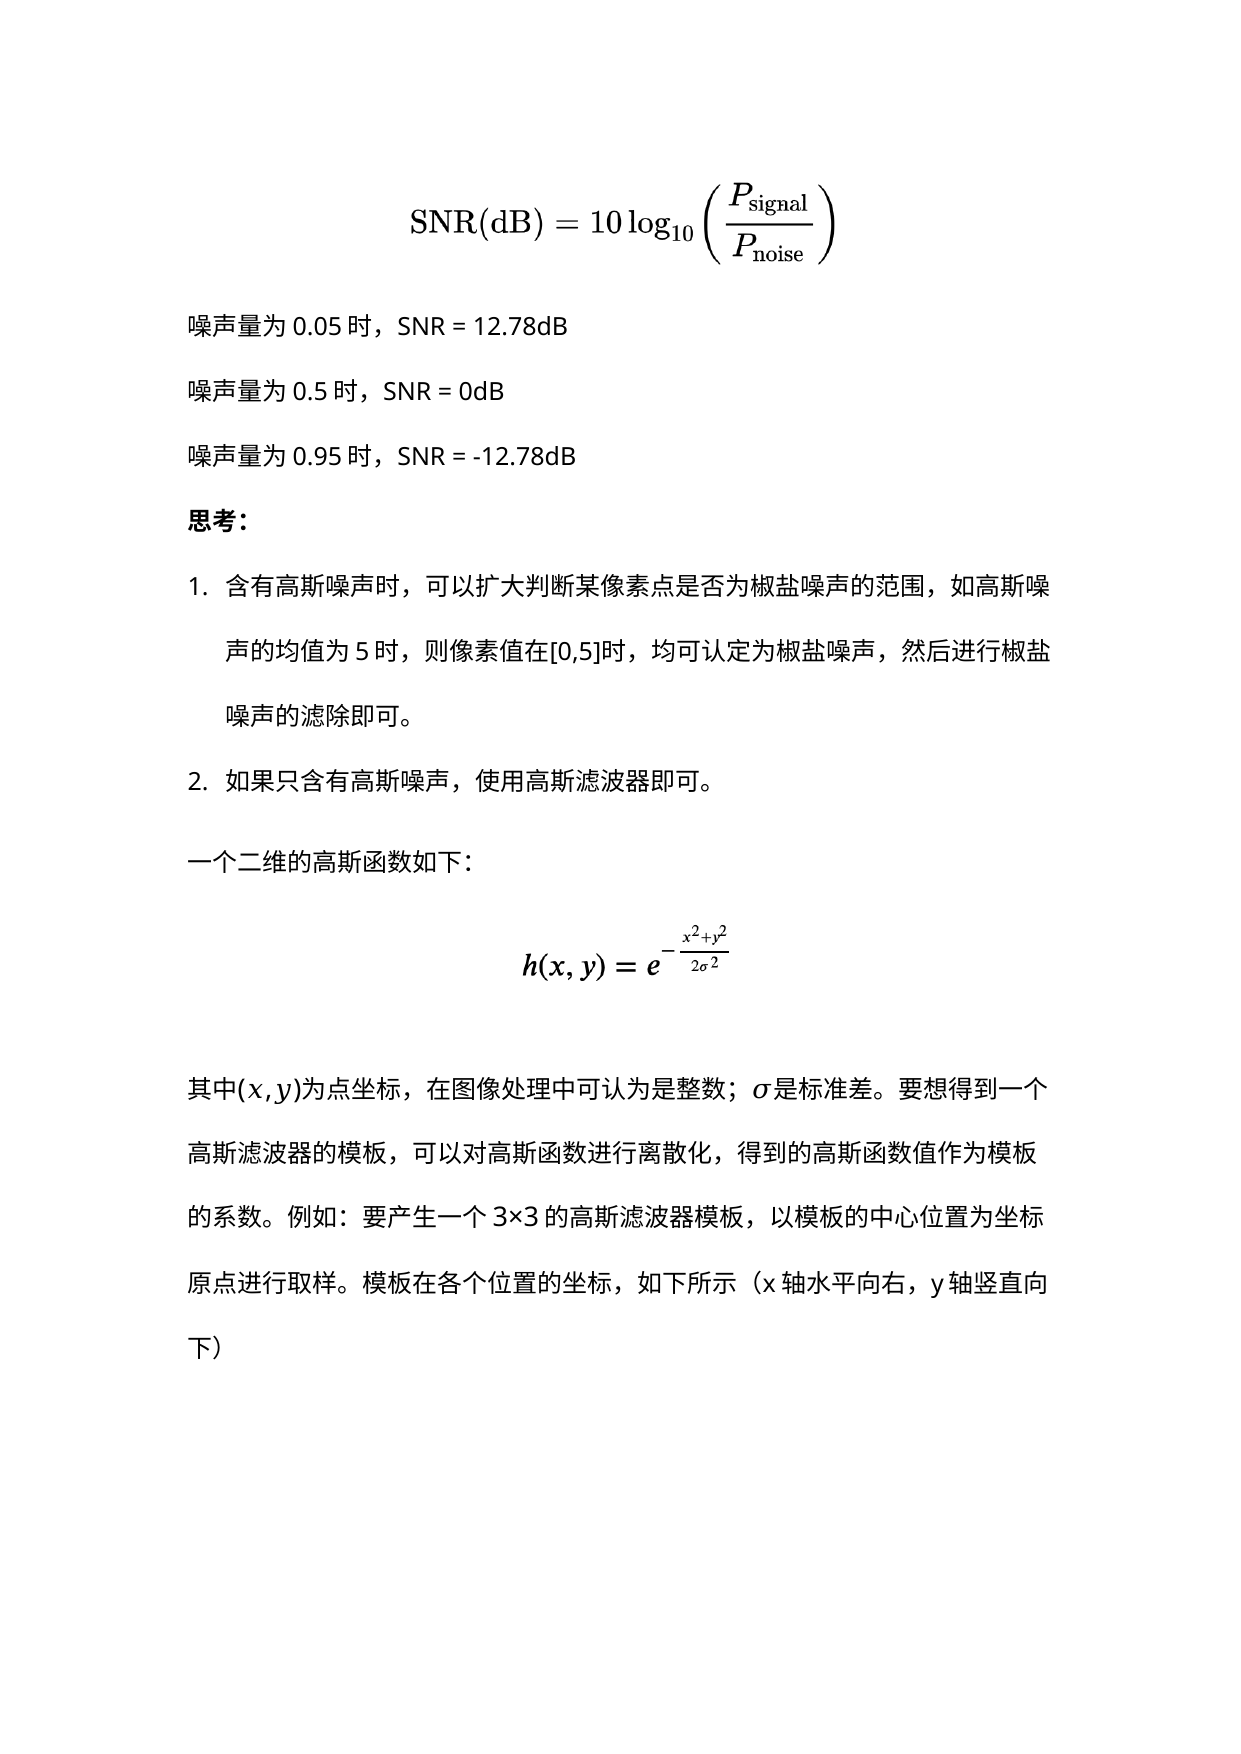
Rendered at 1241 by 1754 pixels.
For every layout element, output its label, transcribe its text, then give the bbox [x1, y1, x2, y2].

list 含有高斯噪声时，可以扩大判断某像素点是否为椒盐噪声的范围，如高斯噪声的均值为5时，则像素值在[0,5]时，均可认定为椒盐噪声，然后进行椒盐噪声的滤除即可。 [187, 552, 1053, 747]
list 如果只含有高斯噪声，使用高斯滤波器即可。 [187, 747, 1053, 812]
text 思考： [187, 487, 1053, 552]
text 一个二维的高斯函数如下： [187, 828, 1053, 893]
text 噪声量为0.05时，SNR = 12.78dB [187, 292, 1053, 357]
text 噪声量为0.5时，SNR = 0dB [187, 357, 1053, 422]
text 其中(𝑥,𝑦)为点坐标，在图像处理中可认为是整数；𝜎是标准差。要想得到一个高斯滤波器的模板，可以对高斯函数进行离散化，得到的高斯函数值作为模板的系数。例如：要产生一个3×3的高斯滤波器模板，以模板的中心位置为坐标原点进行取样。模板在各个位置的坐标，如下所示（x轴水平向右，y轴竖直向下） [187, 1054, 1053, 1379]
picture [392, 162, 848, 281]
picture [497, 908, 743, 1013]
text 噪声量为0.95时，SNR = -12.78dB [187, 422, 1053, 487]
